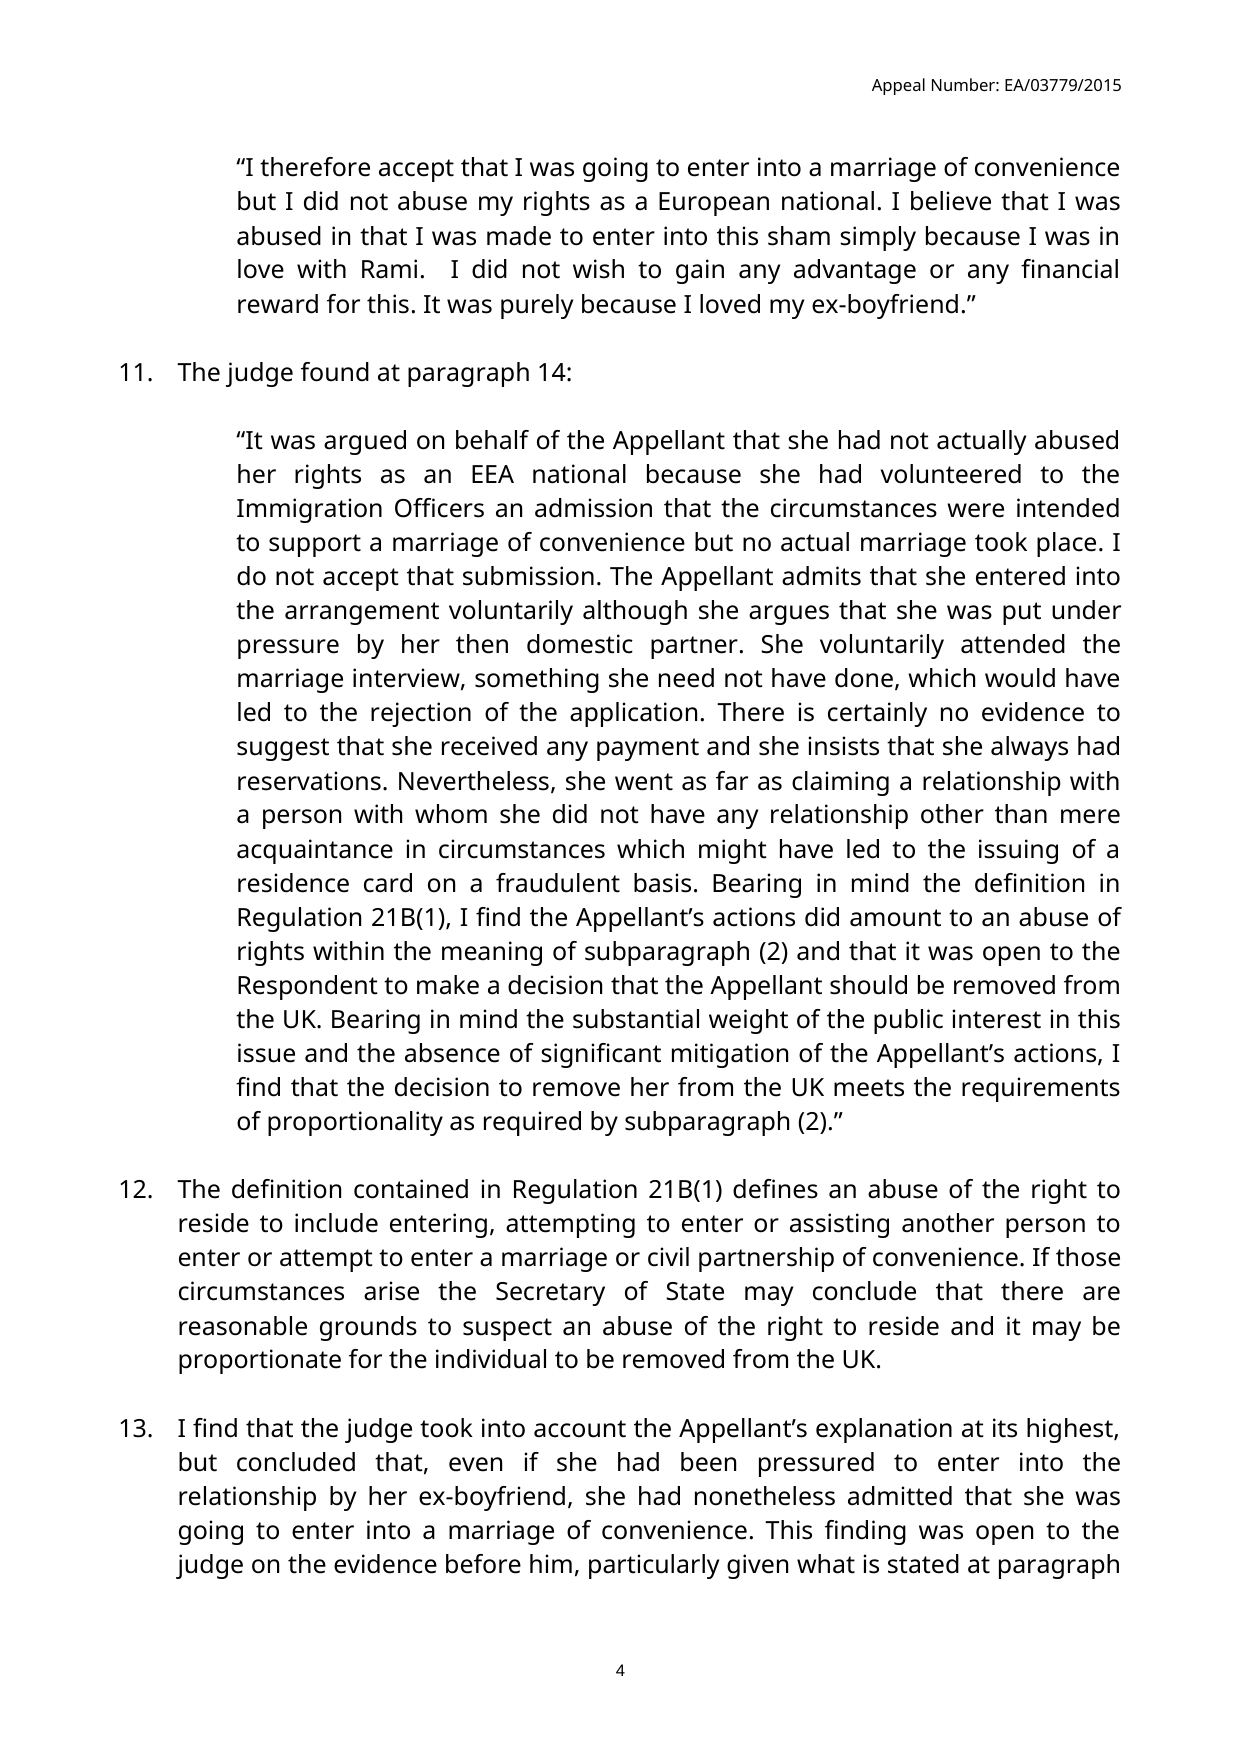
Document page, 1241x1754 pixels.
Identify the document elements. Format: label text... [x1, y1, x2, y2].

text 12. The definition contained in Regulation 21B(1) defines an abuse of the right to reside to include entering, attempting to enter or assisting another person to enter or attempt to enter a marriage or civil partnership of convenience. If those circumstances arise the Secretary of State may conclude that there are reasonable grounds to suspect an abuse of the right to reside and it may be proportionate for the individual to be removed from the UK. [118, 1172, 1122, 1376]
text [118, 1410, 1122, 1581]
text “I therefore accept that I was going to enter into a marriage of convenience but I did not abuse my rights as a European national. I believe that I was abused in that I was made to enter into this sham simply because I was in love with Rami. I did not wish to gain any advantage or any financial reward for this. It was purely because I loved my ex-boyfriend.” [236, 150, 1122, 320]
text 11. The judge found at paragraph 14: [118, 354, 1122, 388]
text “It was argued on behalf of the Appellant that she had not actually abused her rights as an EEA national because she had volunteered to the Immigration Officers an admission that the circumstances were intended to support a marriage of convenience but no actual marriage took place. I do not accept that submission. The Appellant admits that she entered into the arrangement voluntarily although she argues that she was put under pressure by her then domestic partner. She voluntarily attended the marriage interview, something she need not have done, which would have led to the rejection of the application. There is certainly no evidence to suggest that she received any payment and she insists that she always had reservations. Nevertheless, she went as far as claiming a relationship with a person with whom she did not have any relationship other than mere acquaintance in circumstances which might have led to the issuing of a residence card on a fraudulent basis. Bearing in mind the definition in Regulation 21B(1), I find the Appellant’s actions did amount to an abuse of rights within the meaning of subparagraph (2) and that it was open to the Respondent to make a decision that the Appellant should be removed from the UK. Bearing in mind the substantial weight of the public interest in this issue and the absence of significant mitigation of the Appellant’s actions, I find that the decision to remove her from the UK meets the requirements of proportionality as required by subparagraph (2).” [236, 422, 1122, 1138]
